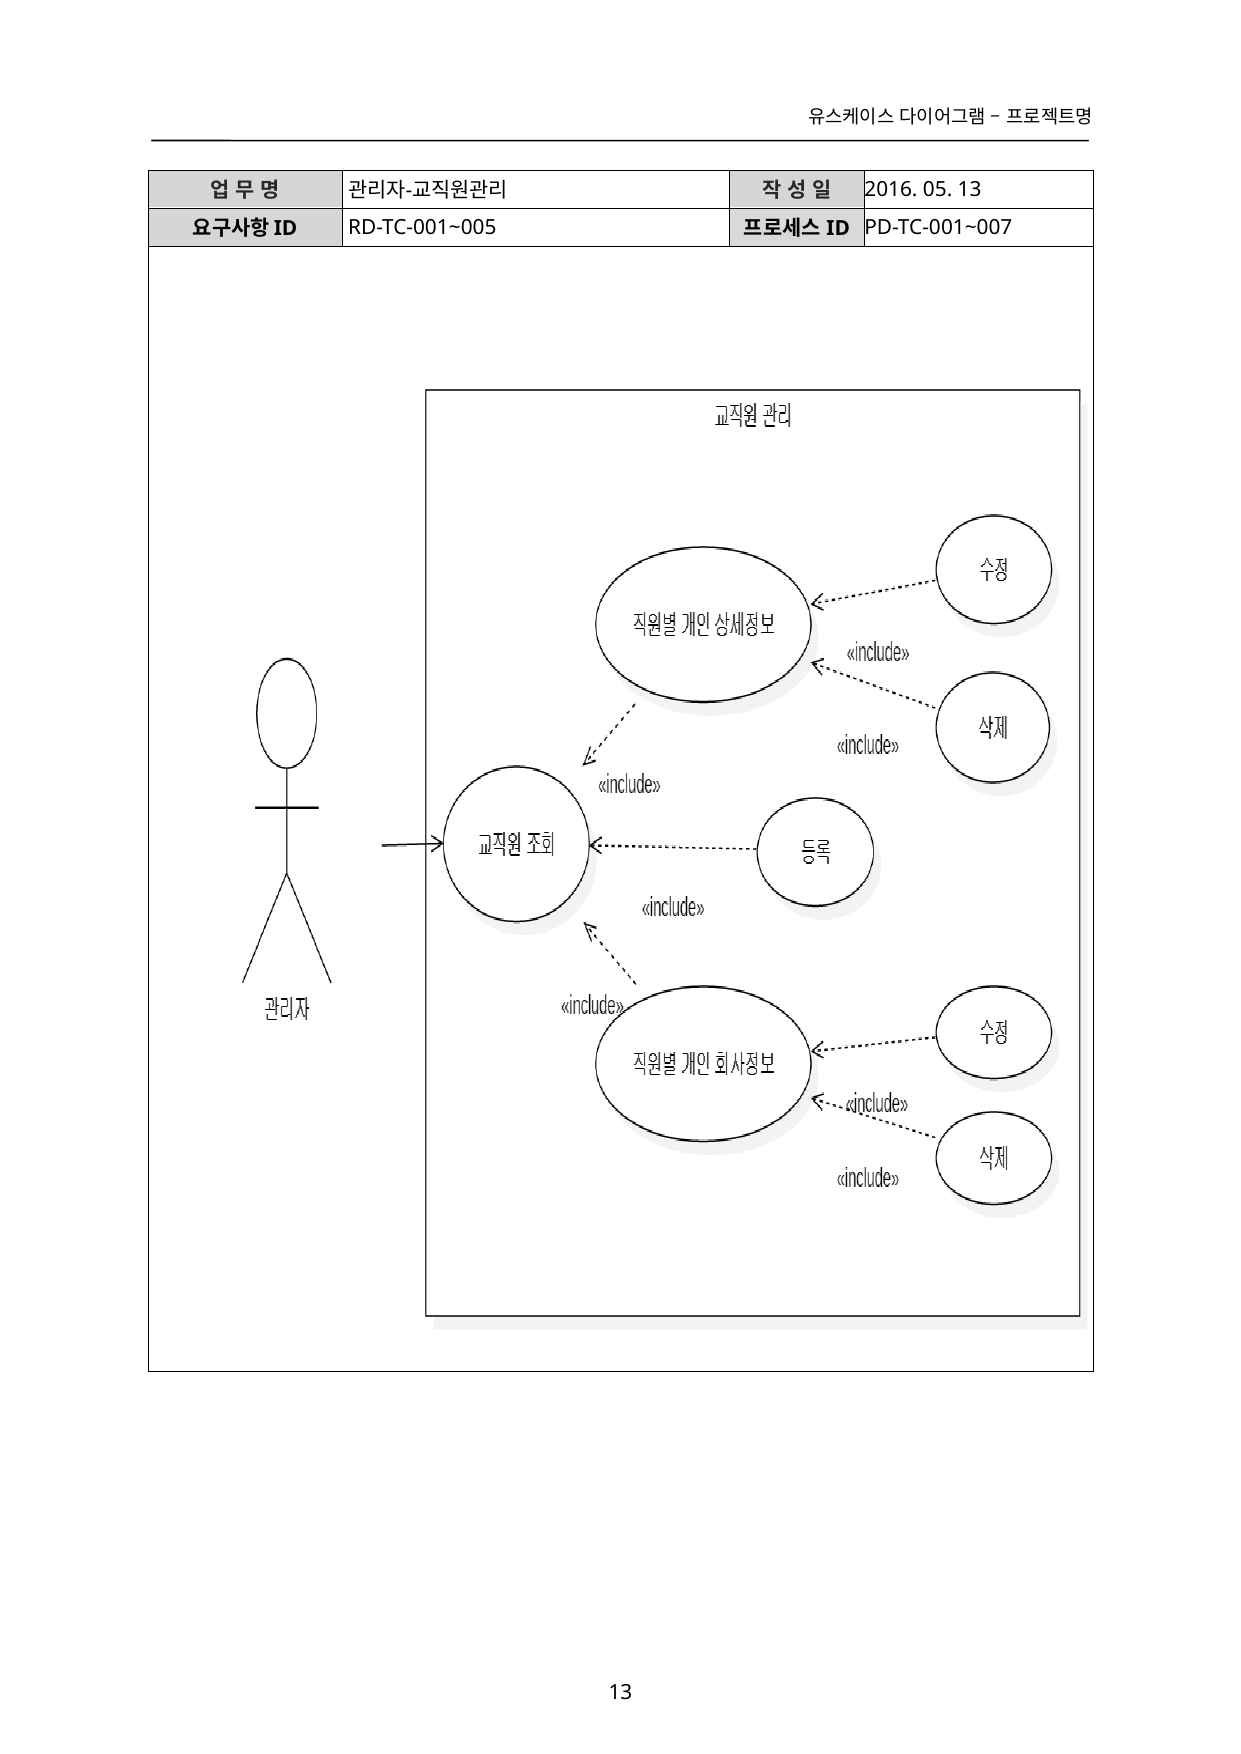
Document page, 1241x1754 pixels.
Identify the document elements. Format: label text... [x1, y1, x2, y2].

table_cell 작 성 일 [730, 171, 864, 207]
table_cell 요구사항ID [149, 209, 342, 246]
table_cell 2016. 05. 13 [865, 171, 1093, 207]
table_cell [149, 247, 1093, 1371]
table_cell 업 무 명 [149, 171, 342, 207]
table_cell 관리자-교직원관리 [343, 171, 729, 207]
table_cell 프로세스 ID [730, 209, 864, 246]
picture [149, 321, 1092, 1344]
table_cell PD-TC-001~007 [865, 209, 1093, 246]
table_cell RD-TC-001~005 [343, 209, 729, 246]
